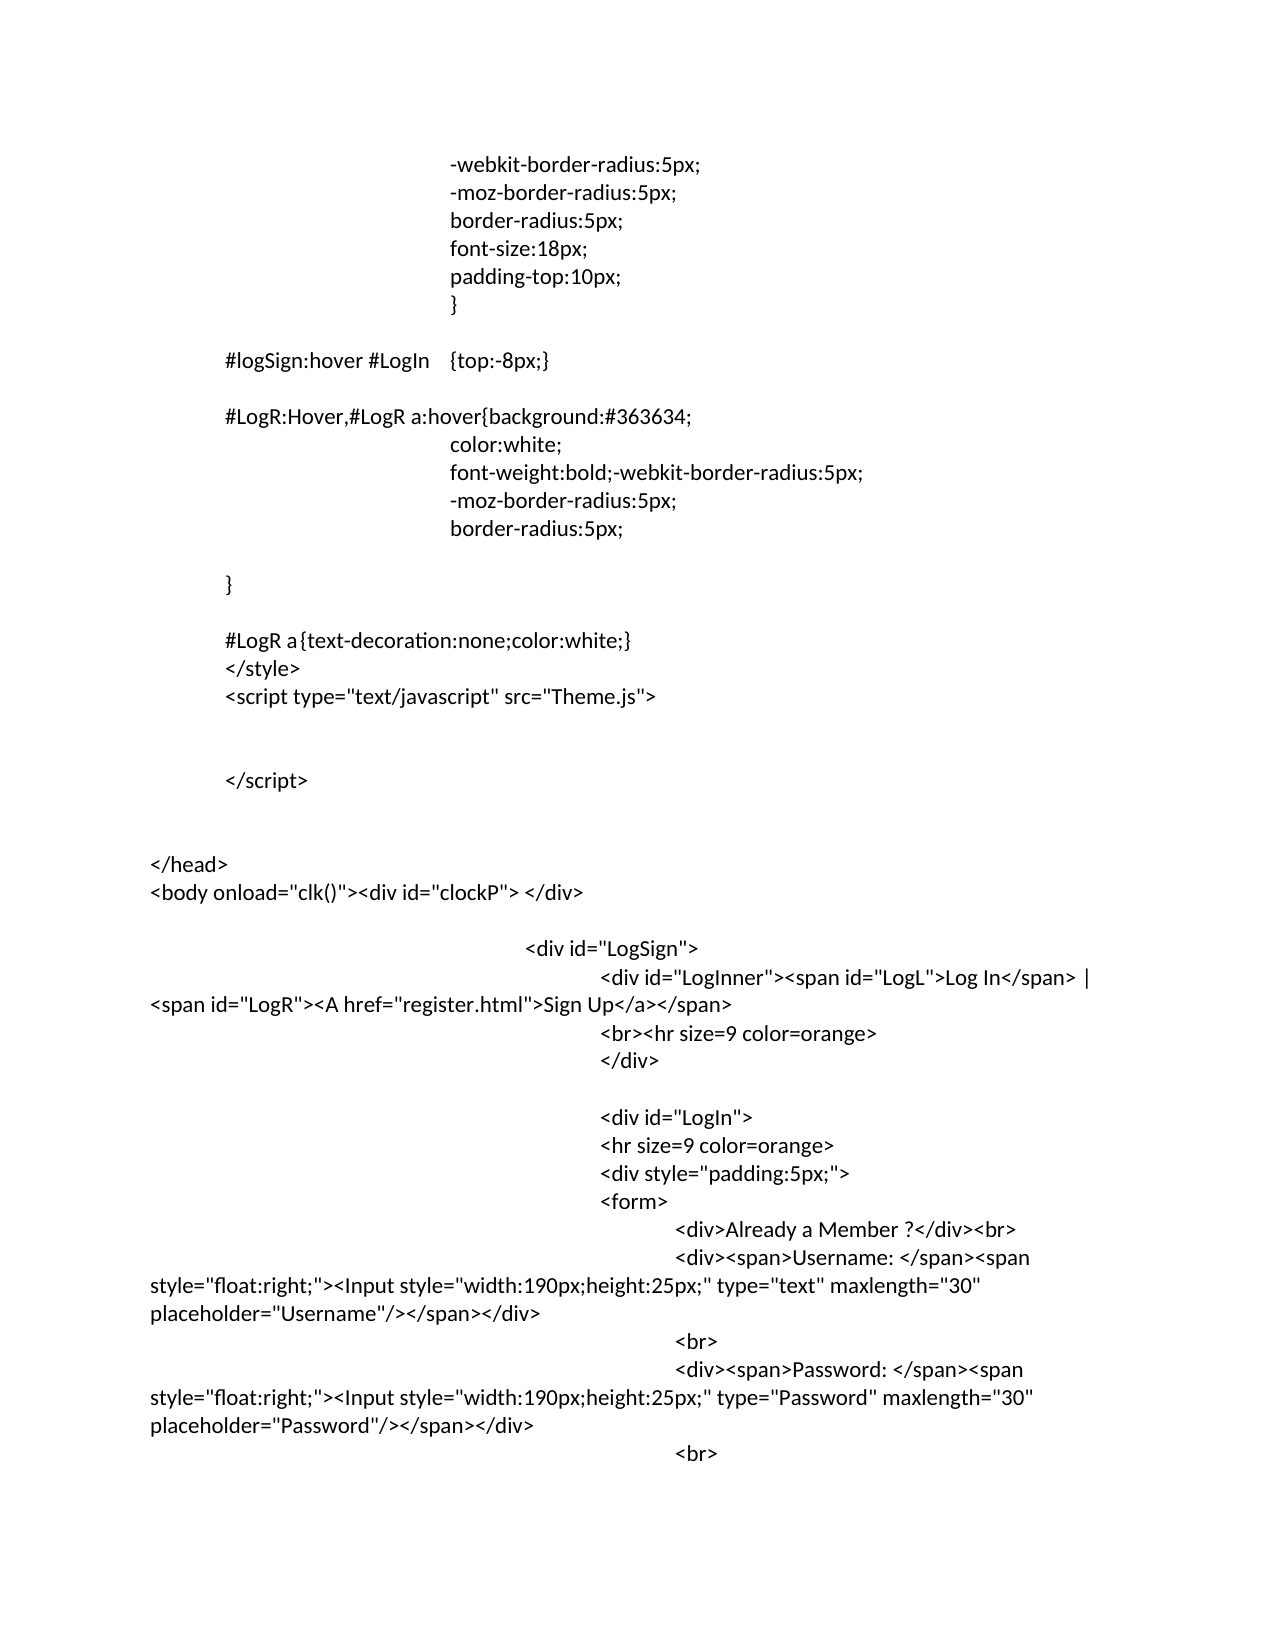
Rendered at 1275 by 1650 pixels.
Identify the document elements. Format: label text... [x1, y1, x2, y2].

text } [150, 290, 1125, 318]
text font-weight:bold;-webkit-border-radius:5px; [150, 458, 1125, 486]
text </head> [150, 851, 1125, 878]
text -moz-border-radius:5px; [150, 486, 1125, 514]
text font-size:18px; [150, 234, 1125, 262]
text <div id="LogSign"> [150, 934, 1125, 963]
text } [150, 570, 1125, 598]
text <div><span>Username: </span><span style="float:right;"><Input style="width:190px;height:25px;" type="text" maxlength="30" placeholder="Username"/></span></div> [150, 1243, 1125, 1327]
text #logSign:hover #LogIn {top:-8px;} [150, 346, 1125, 374]
text </script> [150, 766, 1125, 794]
text padding-top:10px; [150, 262, 1125, 290]
text <script type="text/javascript" src="Theme.js"> [150, 682, 1125, 710]
text <div><span>Password: </span><span style="float:right;"><Input style="width:190px;height:25px;" type="Password" maxlength="30" placeholder="Password"/></span></div> [150, 1355, 1125, 1439]
text #LogR:Hover,#LogR a:hover{background:#363634; [150, 402, 1125, 430]
text <br> [150, 1439, 1125, 1467]
text -webkit-border-radius:5px; [150, 150, 1125, 178]
text <hr size=9 color=orange> [150, 1131, 1125, 1159]
text color:white; [150, 430, 1125, 458]
text <form> [150, 1187, 1125, 1215]
text <br><hr size=9 color=orange> [150, 1019, 1125, 1047]
text </style> [150, 654, 1125, 682]
text </div> [150, 1047, 1125, 1075]
text <body onload="clk()"><div id="clockP"> </div> [150, 878, 1125, 907]
text <div style="padding:5px;"> [150, 1159, 1125, 1187]
text -moz-border-radius:5px; [150, 178, 1125, 206]
text #LogR a {text-decoration:none;color:white;} [150, 626, 1125, 654]
text <div>Already a Member ?</div><br> [150, 1215, 1125, 1243]
text <br> [150, 1327, 1125, 1355]
text border-radius:5px; [150, 514, 1125, 542]
text <div id="LogInner"><span id="LogL">Log In</span> | <span id="LogR"><A href="register.html">Sign Up</a></span> [150, 963, 1125, 1019]
text border-radius:5px; [150, 206, 1125, 234]
text <div id="LogIn"> [150, 1103, 1125, 1131]
